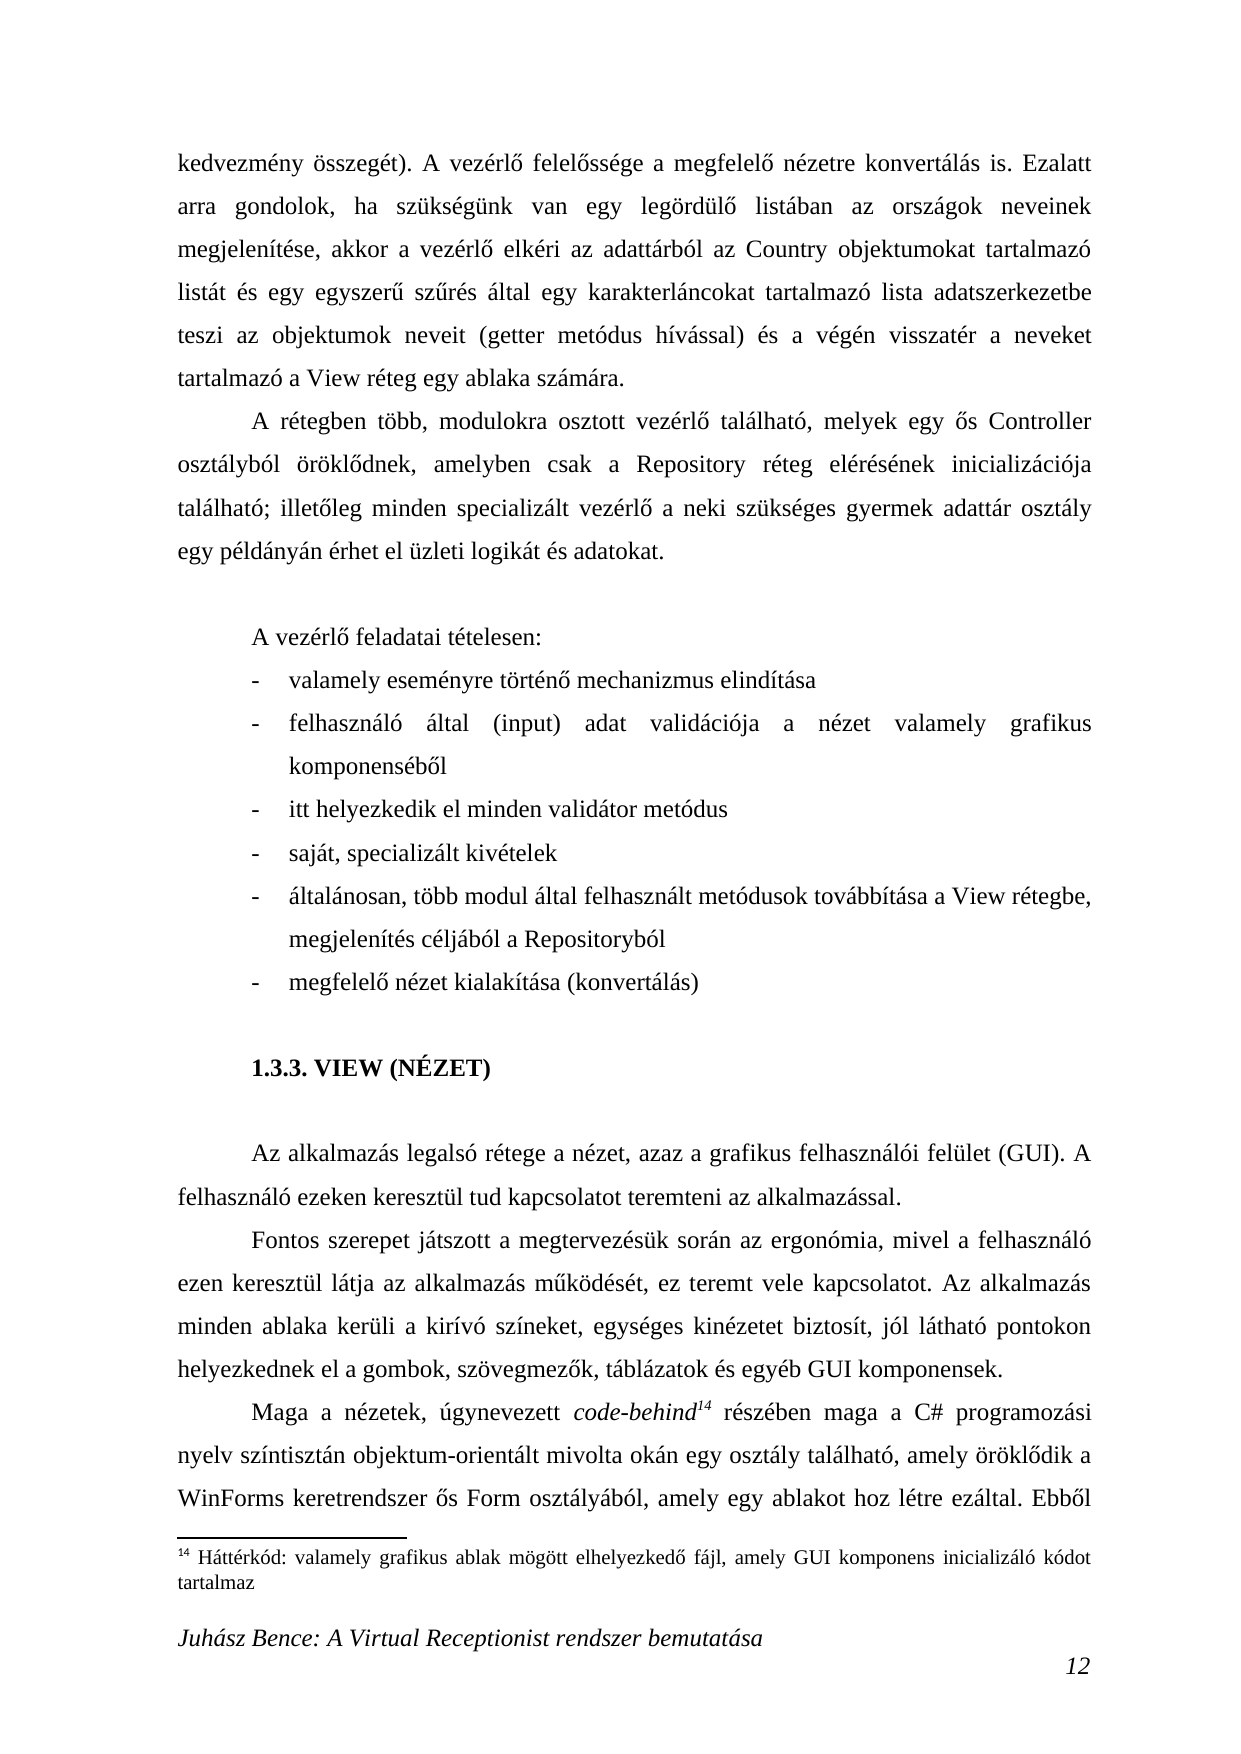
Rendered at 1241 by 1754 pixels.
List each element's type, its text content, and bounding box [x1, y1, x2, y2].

text A vezérlő feladatai tételesen: [177, 622, 1092, 651]
text Fontos szerepet játszott a megtervezésük során az ergonómia, mivel a felhasználó ezen keresztül látja az alkalmazás működését, ez teremt vele kapcsolatot. Az alkalmazás minden ablaka kerüli a kirívó színeket, egységes kinézetet biztosít, jól látható pontokon helyezkednek el a gombok, szövegmezők, táblázatok és egyéb GUI komponensek. [177, 1225, 1092, 1383]
text A rétegben több, modulokra osztott vezérlő található, melyek egy ős Controller osztályból öröklődnek, amelyben csak a Repository réteg elérésének inicializációja található; illetőleg minden specializált vezérlő a neki szükséges gyermek adattár osztály egy példányán érhet el üzleti logikát és adatokat. [177, 406, 1092, 564]
list saját, specializált kivételek [251, 838, 1092, 866]
list felhasználó által (input) adat validációja a nézet valamely grafikus komponenséből [251, 708, 1092, 780]
list itt helyezkedik el minden validátor metódus [251, 794, 1092, 823]
list megfelelő nézet kialakítása (konvertálás) [251, 967, 1092, 996]
list általánosan, több modul által felhasznált metódusok továbbítása a View rétegbe, megjelenítés céljából a Repositoryból [251, 881, 1092, 953]
text Az alkalmazás legalsó rétege a nézet, azaz a grafikus felhasználói felület (GUI). A felhasználó ezeken keresztül tud kapcsolatot teremteni az alkalmazással. [177, 1138, 1092, 1210]
subtitle 1.3.3. VIEW (NÉZET) [177, 1053, 1092, 1082]
list valamely eseményre történő mechanizmus elindítása [251, 665, 1092, 694]
